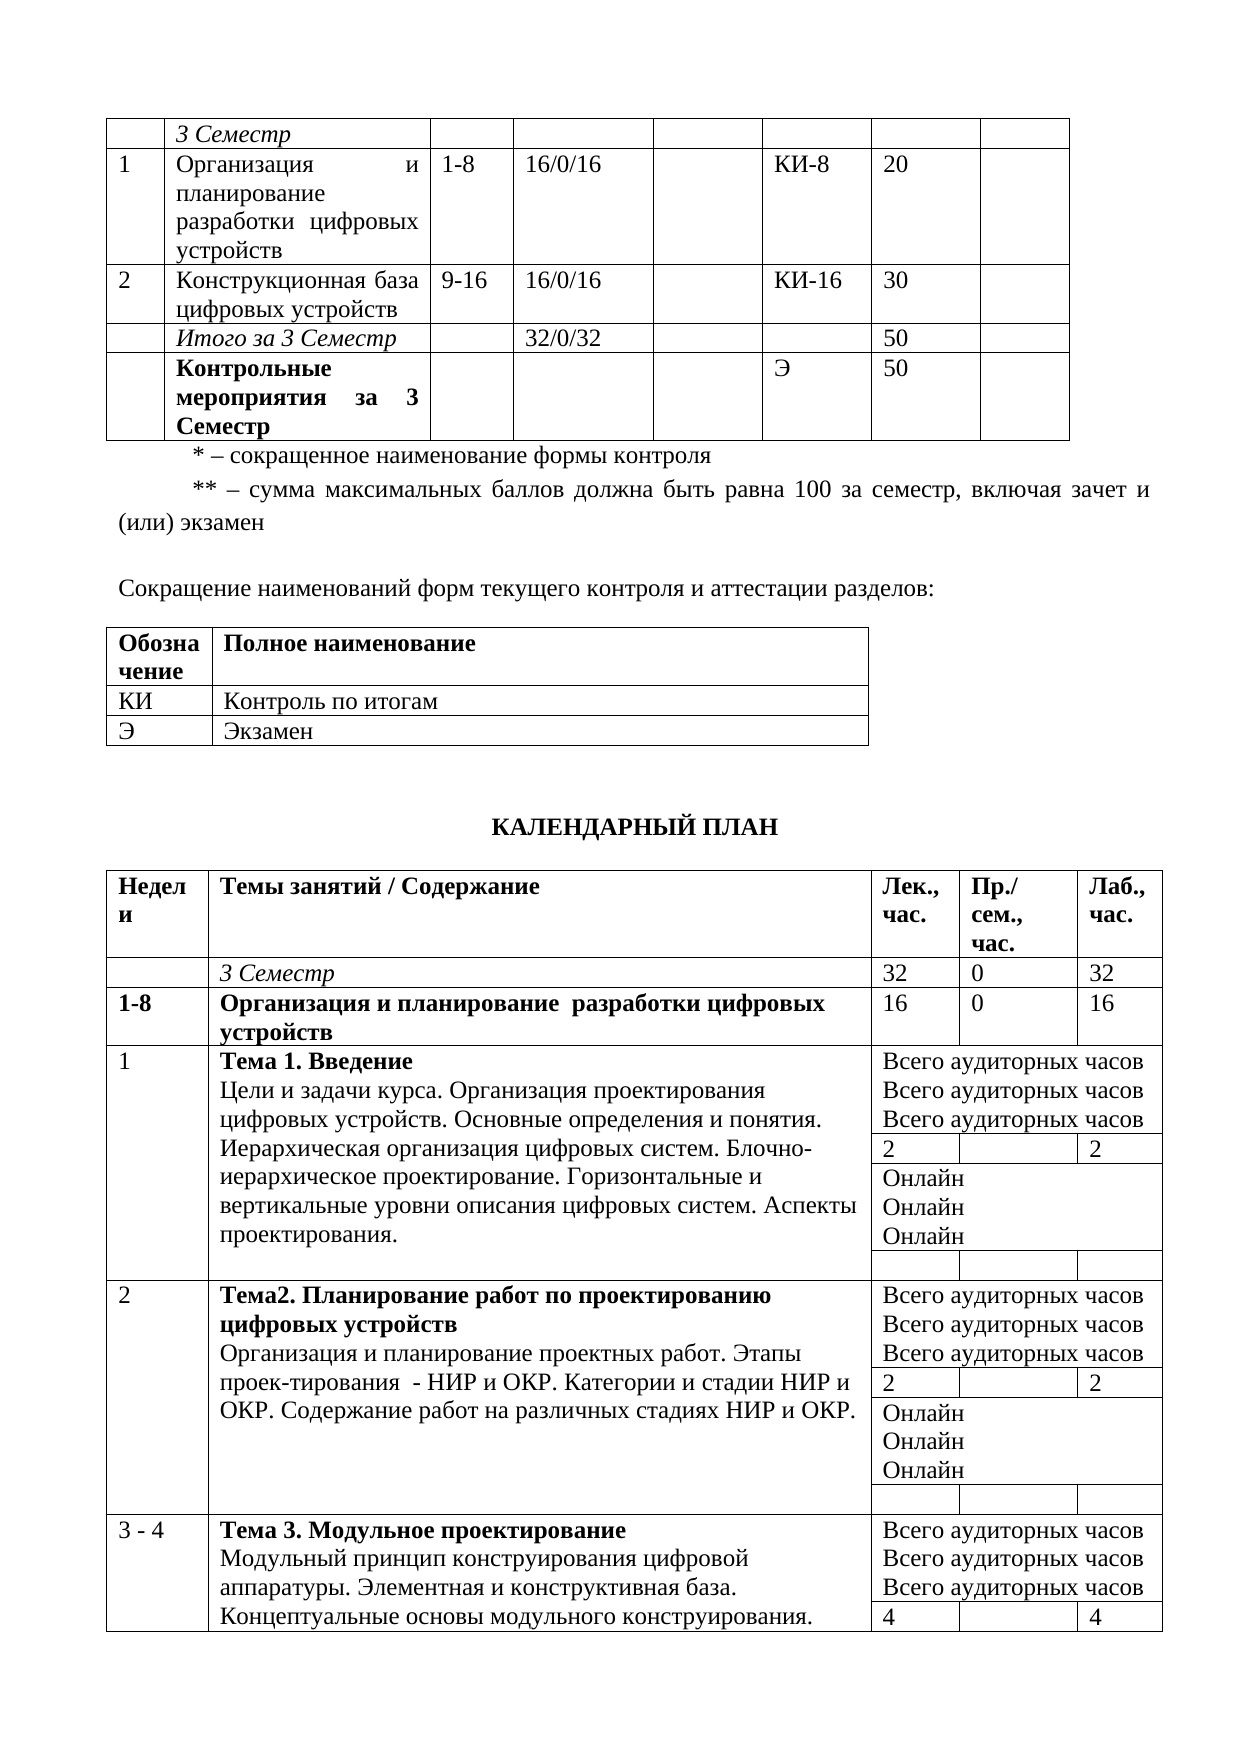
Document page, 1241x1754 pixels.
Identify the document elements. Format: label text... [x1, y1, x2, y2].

table_cell [654, 149, 762, 264]
table_cell 2 [872, 1134, 959, 1162]
table_cell 4 [872, 1602, 959, 1631]
table_cell 50 [872, 353, 980, 439]
table_cell КИ-16 [763, 265, 871, 322]
table_cell [981, 265, 1069, 322]
table_cell 16 [872, 988, 959, 1045]
table_cell [654, 324, 762, 352]
table_cell 1 [107, 1046, 208, 1279]
table_cell Организация и планирование разработки цифровых устройств [209, 988, 871, 1045]
table_cell [763, 324, 871, 352]
table_cell КИ [107, 686, 212, 715]
table_cell 2 [872, 1368, 959, 1397]
table_cell 3 Семестр [209, 958, 871, 987]
table_cell [960, 1251, 1077, 1279]
table_cell Всего аудиторных часов [872, 1281, 1162, 1367]
table_cell [981, 119, 1069, 148]
table_header Полное наименование [213, 628, 868, 685]
table_cell [107, 353, 164, 439]
table_cell [763, 119, 871, 148]
table_cell Итого за 3 Семестр [165, 324, 430, 352]
table_cell 50 [872, 324, 980, 352]
table_cell [1078, 1485, 1162, 1514]
table_cell 20 [872, 149, 980, 264]
table_cell Конструкционная база цифровых устройств [165, 265, 430, 322]
table_cell Всего аудиторных часов [872, 1515, 1162, 1601]
table_cell [107, 958, 208, 987]
table_cell [960, 1602, 1077, 1631]
text КАЛЕНДАРНЫЙ ПЛАН [118, 812, 1152, 841]
table_cell 16 [1078, 988, 1162, 1045]
table_header Обозначение [107, 628, 212, 685]
table_cell Тема2. Планирование работ по проектированию цифровых устройств Организация и планирование проектных работ. Этапы проек-тирования - НИР и ОКР. Категории и стадии НИР и ОКР. Содержание работ на различных стадиях НИР и ОКР. [209, 1281, 871, 1514]
table_cell 0 [960, 988, 1077, 1045]
text ** – сумма максимальных баллов должна быть равна 100 за семестр, включая зачет и (или) экзамен [118, 474, 1152, 535]
table_cell [514, 353, 653, 439]
table_cell [431, 119, 513, 148]
table_cell [872, 1485, 959, 1514]
table_cell 32/0/32 [514, 324, 653, 352]
table_cell 4 [1078, 1602, 1162, 1631]
table_cell [654, 265, 762, 322]
table_header Темы занятий / Содержание [209, 871, 871, 957]
table_cell 2 [107, 1281, 208, 1514]
table_cell [654, 353, 762, 439]
table_header Лек., час. [872, 871, 959, 957]
table_cell [872, 1251, 959, 1279]
table_cell [872, 119, 980, 148]
table_cell [960, 1134, 1077, 1162]
table_header Недели [107, 871, 208, 957]
table_header Лаб., час. [1078, 871, 1162, 957]
table_header Пр./сем., час. [960, 871, 1077, 957]
table_cell 2 [1078, 1368, 1162, 1397]
table_cell 1-8 [107, 988, 208, 1045]
table_cell Э [107, 716, 212, 745]
table_cell 2 [107, 265, 164, 322]
table_cell 16/0/16 [514, 149, 653, 264]
table_cell [981, 353, 1069, 439]
table_cell Организация и планирование разработки цифровых устройств [165, 149, 430, 264]
table_cell 30 [872, 265, 980, 322]
table_cell КИ-8 [763, 149, 871, 264]
table_cell 2 [1078, 1134, 1162, 1162]
table_cell Контрольные мероприятия за 3 Семестр [165, 353, 430, 439]
table_cell [1078, 1251, 1162, 1279]
table_cell 0 [960, 958, 1077, 987]
table_cell Онлайн [872, 1398, 1162, 1484]
table_cell [960, 1368, 1077, 1397]
table_cell [107, 324, 164, 352]
table_cell 32 [872, 958, 959, 987]
table_cell [431, 324, 513, 352]
table_cell [514, 119, 653, 148]
table_cell [431, 353, 513, 439]
table_cell 3 Семестр [165, 119, 430, 148]
table_cell Контроль по итогам [213, 686, 868, 715]
table_cell Всего аудиторных часов [872, 1046, 1162, 1133]
table_cell 1-8 [431, 149, 513, 264]
table_cell Тема 1. Введение Цели и задачи курса. Организация проектирования цифровых устройств. Основные определения и понятия. Иерархическая организация цифровых систем. Блочно-иерархическое проектирование. Горизонтальные и вертикальные уровни описания цифровых систем. Аспекты проектирования. [209, 1046, 871, 1279]
table_cell Онлайн [872, 1164, 1162, 1250]
text * – сокращенное наименование формы контроля [118, 441, 1152, 469]
table_cell 1 [107, 149, 164, 264]
table_cell [981, 324, 1069, 352]
table_cell 3 - 4 [107, 1515, 208, 1631]
table_cell Тема 3. Модульное проектирование Модульный принцип конструирования цифровой аппаратуры. Элементная и конструктивная база. Концептуальные основы модульного конструирования. Преимущества модульного проектирования. Обеспечение ремонтопригодности модульных конструкций. Геометрическая компоновка модулей. Стандартизация и унификация модульных конструкций. Базовые несущие конструкции (БНК). Системы БНК и конструктивные особенности БНК различных иерархических уровней. Примеры систем БНК. [209, 1515, 871, 1631]
table_cell [960, 1485, 1077, 1514]
table_cell 16/0/16 [514, 265, 653, 322]
table_cell 9-16 [431, 265, 513, 322]
table_cell Экзамен [213, 716, 868, 745]
table_cell [654, 119, 762, 148]
table_cell 32 [1078, 958, 1162, 987]
table_cell Э [763, 353, 871, 439]
table_cell [981, 149, 1069, 264]
table_cell [107, 119, 164, 148]
